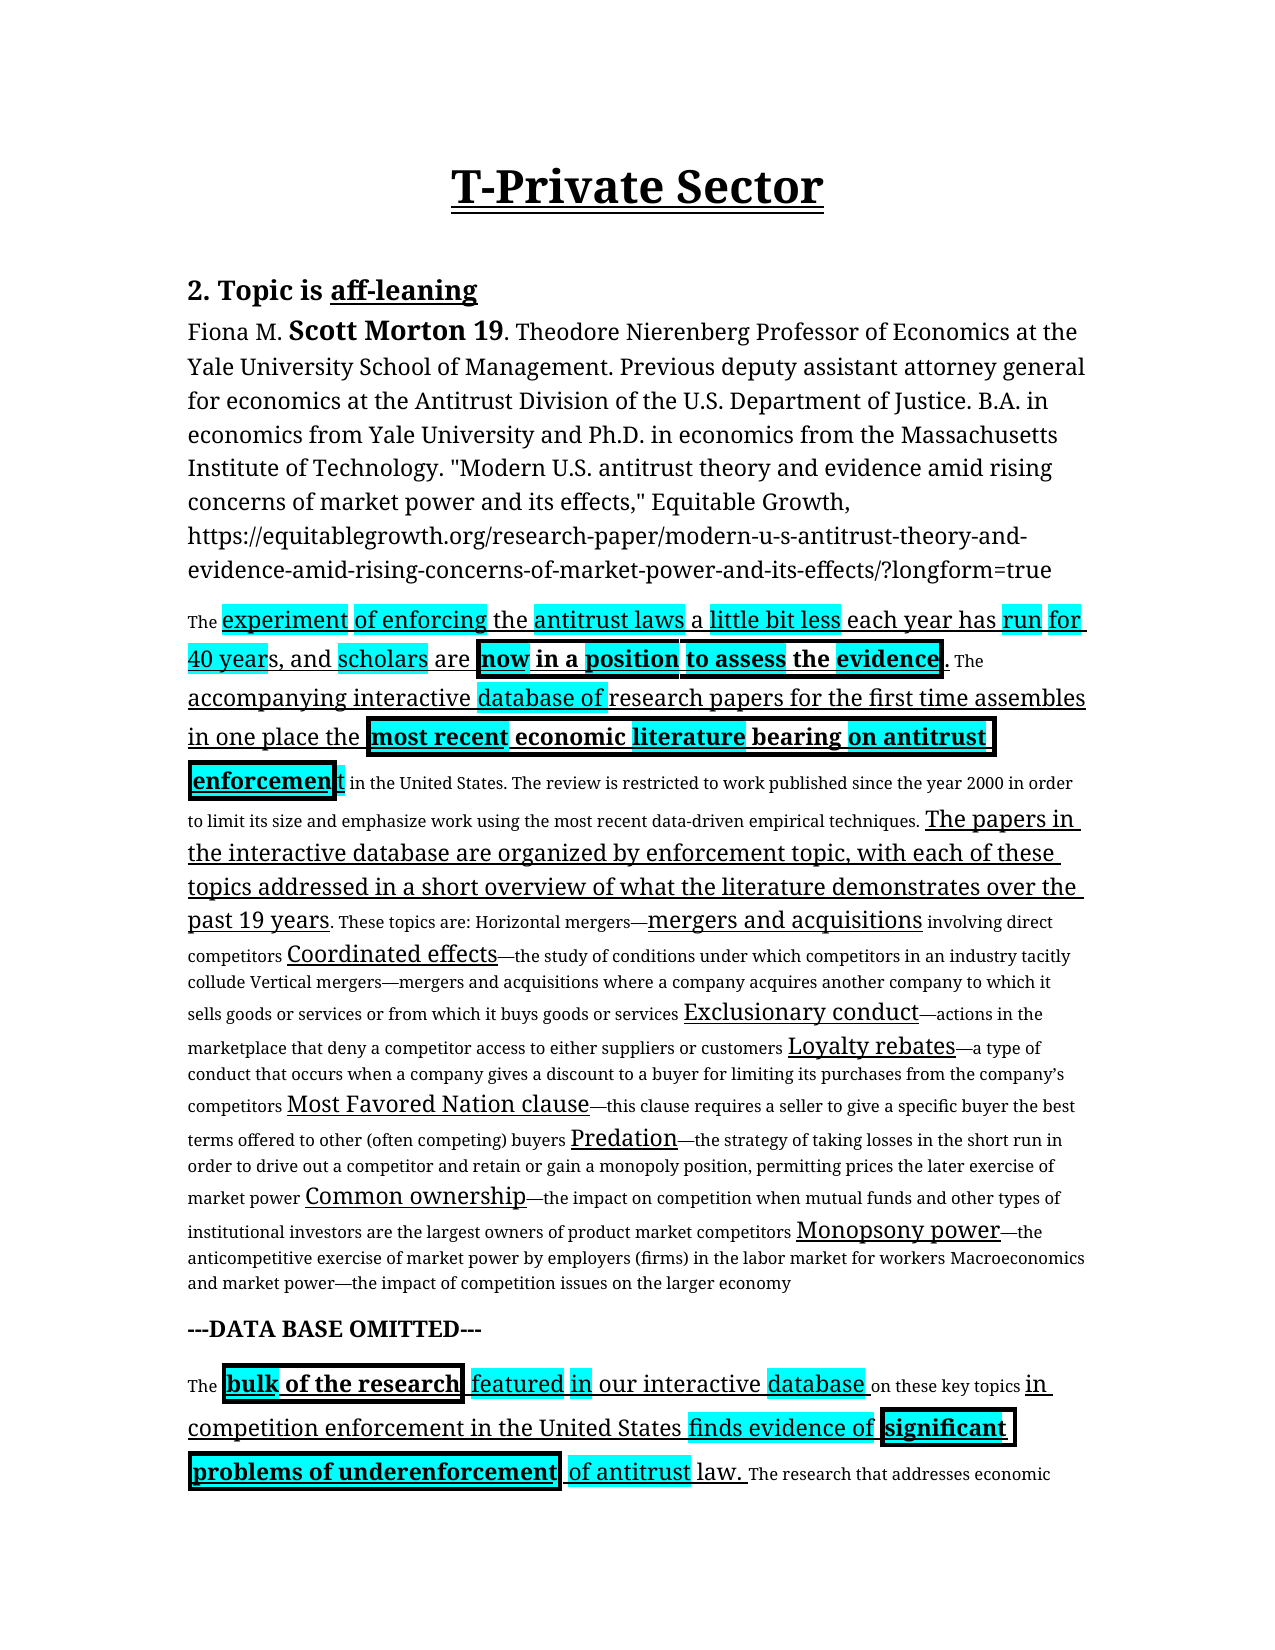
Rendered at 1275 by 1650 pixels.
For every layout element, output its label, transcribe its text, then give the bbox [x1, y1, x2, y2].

text ---DATA BASE OMITTED--- [187, 1313, 1087, 1344]
subtitle 2. Topic is aff-leaning [187, 272, 1087, 309]
subtitle T-Private Sector [187, 154, 1087, 217]
text The experiment of enforcing the antitrust laws a little bit less each year has run for 40 years, and scholars are now in a position to assess the evidence. The accompanying interactive database of research papers for the first time assembles in one place the most recent economic literature bearing on antitrust enforcement in the United States. The review is restricted to work published since the year 2000 in order to limit its size and emphasize work using the most recent data-driven empirical techniques. The papers in the interactive database are organized by enforcement topic, with each of these topics addressed in a short overview of what the literature demonstrates over the past 19 years. These topics are: Horizontal mergers—mergers and acquisitions involving direct competitors Coordinated effects—the study of conditions under which competitors in an industry tacitly collude Vertical mergers—mergers and acquisitions where a company acquires another company to which it sells goods or services or from which it buys goods or services Exclusionary conduct—actions in the marketplace that deny a competitor access to either suppliers or customers Loyalty rebates—a type of conduct that occurs when a company gives a discount to a buyer for limiting its purchases from the company’s competitors Most Favored Nation clause—this clause requires a seller to give a specific buyer the best terms offered to other (often competing) buyers Predation—the strategy of taking losses in the short run in order to drive out a competitor and retain or gain a monopoly position, permitting prices the later exercise of market power Common ownership—the impact on competition when mutual funds and other types of institutional investors are the largest owners of product market competitors Monopsony power—the anticompetitive exercise of market power by employers (firms) in the labor market for workers Macroeconomics and market power—the impact of competition issues on the larger economy [187, 604, 1087, 1294]
text Fiona M. Scott Morton 19. Theodore Nierenberg Professor of Economics at the Yale University School of Management. Previous deputy assistant attorney general for economics at the Antitrust Division of the U.S. Department of Justice. B.A. in economics from Yale University and Ph.D. in economics from the Massachusetts Institute of Technology. "Modern U.S. antitrust theory and evidence amid rising concerns of market power and its effects," Equitable Growth, https://equitablegrowth.org/research-paper/modern-u-s-antitrust-theory-and-evidence-amid-rising-concerns-of-market-power-and-its-effects/?longform=true [187, 312, 1087, 585]
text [187, 1363, 1087, 1491]
